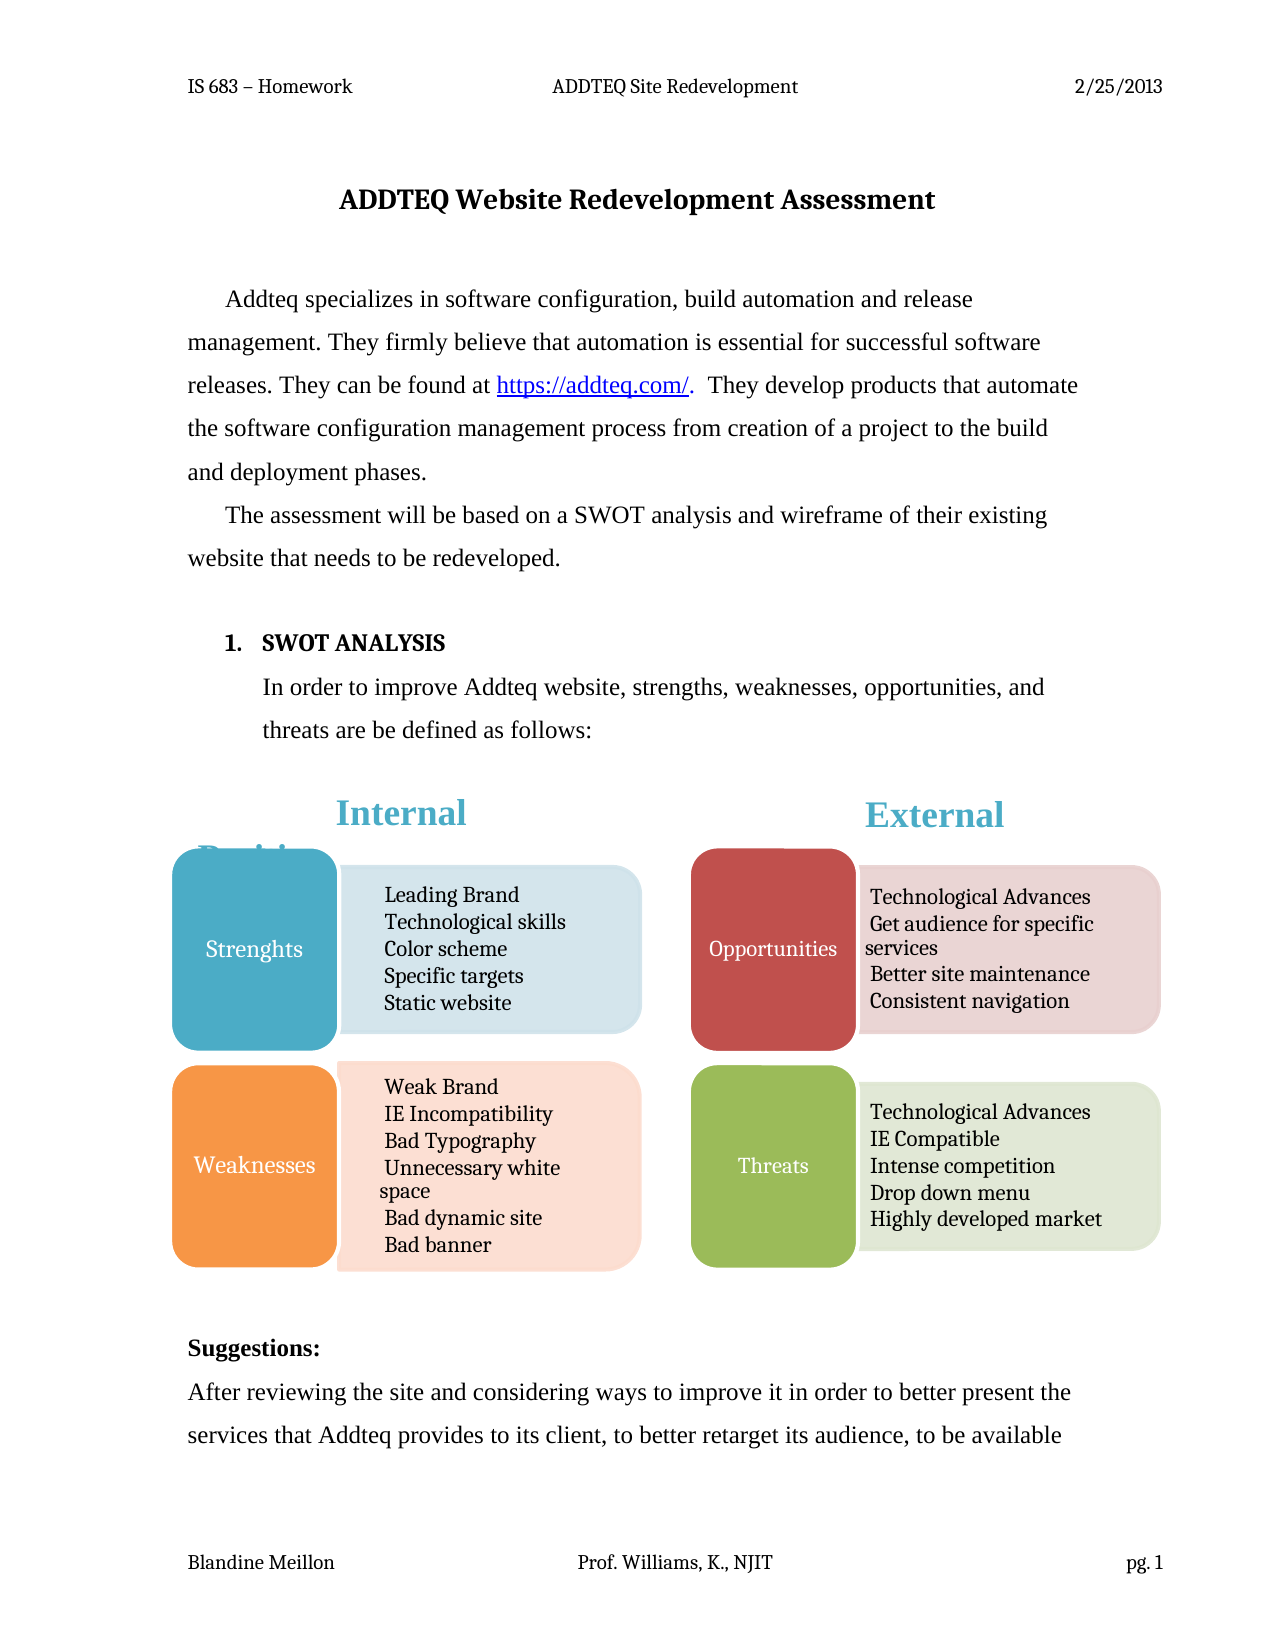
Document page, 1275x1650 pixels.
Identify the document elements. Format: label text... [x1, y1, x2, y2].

list In order to improve Addteq website, strengths, weaknesses, opportunities, and threats are be defined as follows: [262, 672, 1087, 744]
text ADDTEQ Website Redevelopment Assessment [187, 183, 1087, 217]
list Suggestions: [187, 1333, 1087, 1362]
text Addteq specializes in software configuration, build automation and release management. They firmly believe that automation is essential for successful software releases. They can be found at https://addteq.com/. They develop products that automate the software configuration management process from creation of a project to the build and deployment phases. [187, 284, 1087, 485]
text The assessment will be based on a SWOT analysis and wireframe of their existing website that needs to be redeveloped. [187, 500, 1087, 572]
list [187, 1377, 1087, 1448]
list SWOT ANALYSIS [225, 629, 1087, 658]
